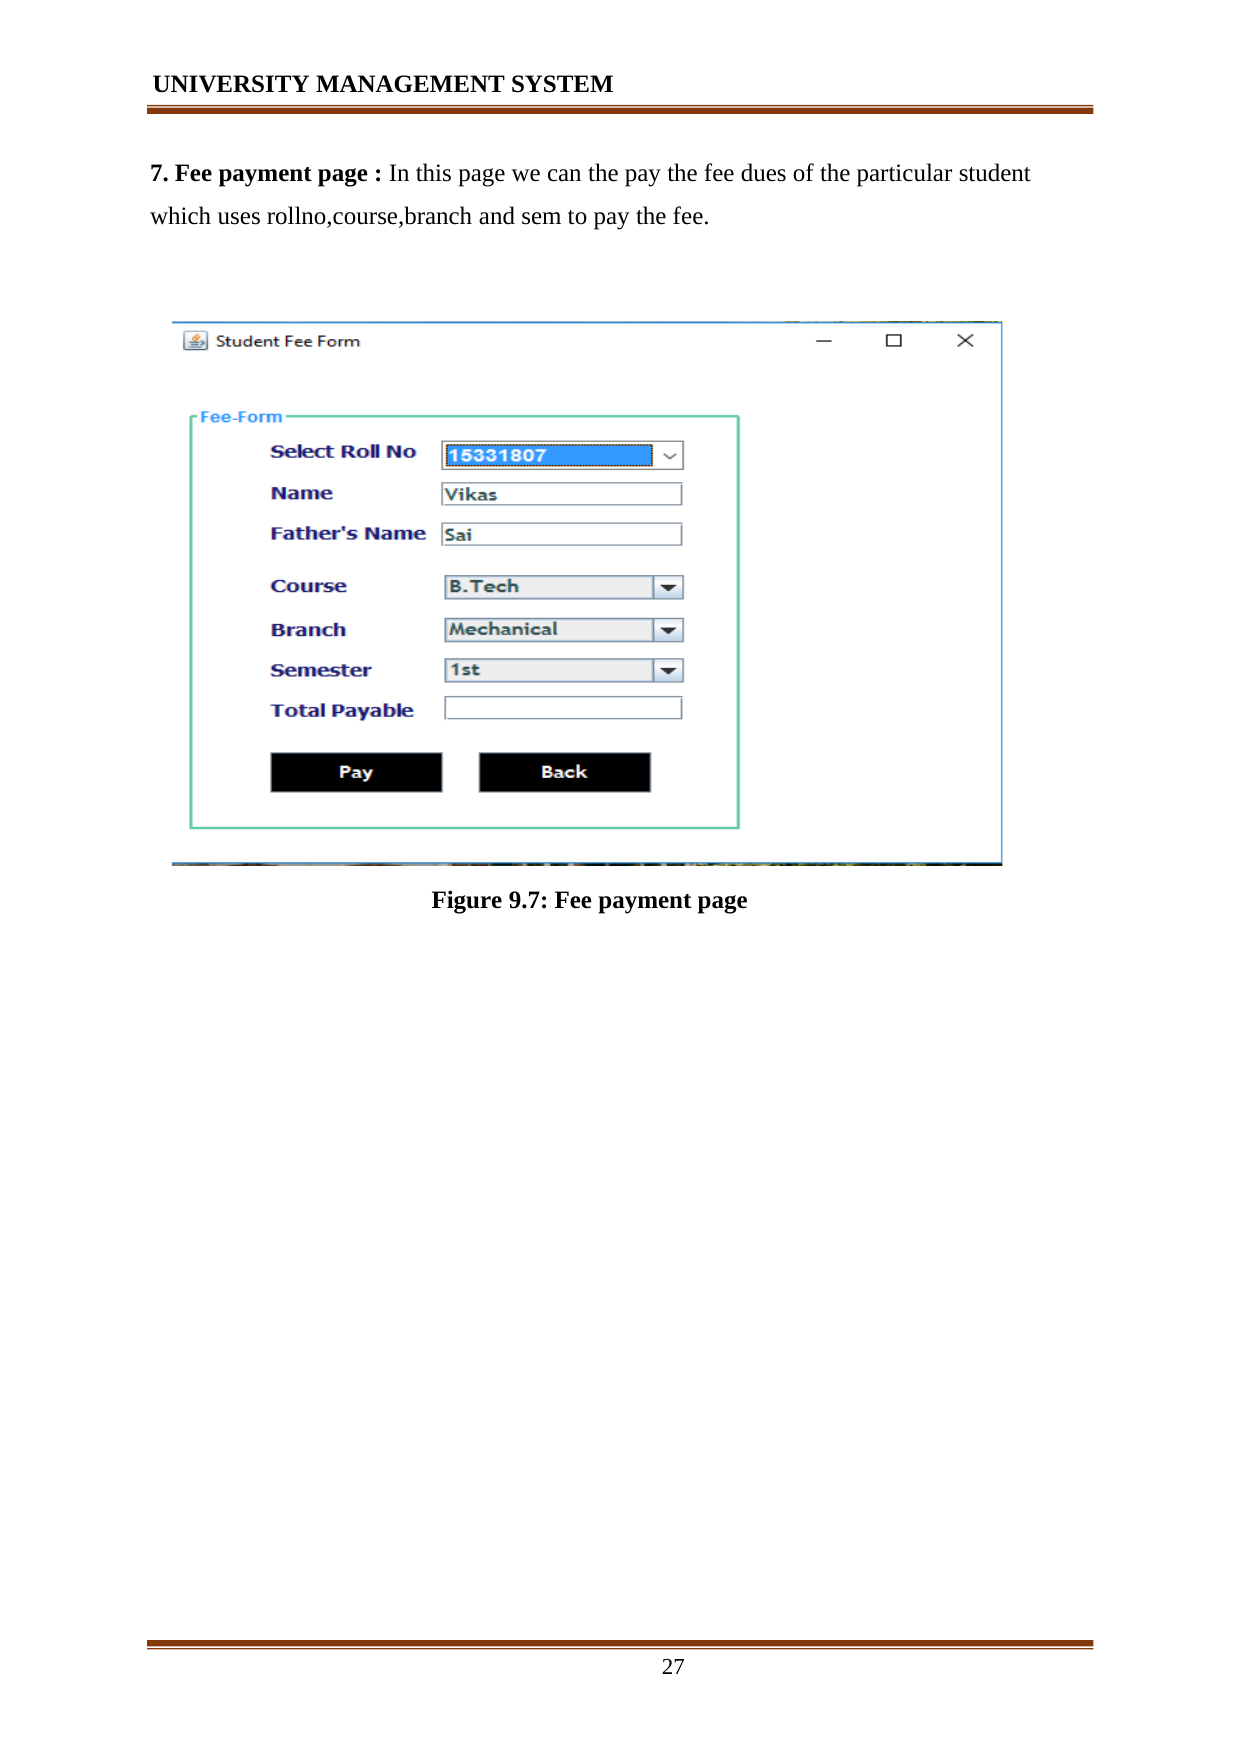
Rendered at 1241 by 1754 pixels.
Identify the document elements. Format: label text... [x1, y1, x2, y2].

picture [171, 321, 1003, 866]
list Fee payment page : In this page we can the pay the fee dues of the particular student which uses rollno,course,branch and sem to pay the fee. [150, 158, 1090, 230]
text Figure 9.7: Fee payment page [431, 337, 1173, 914]
